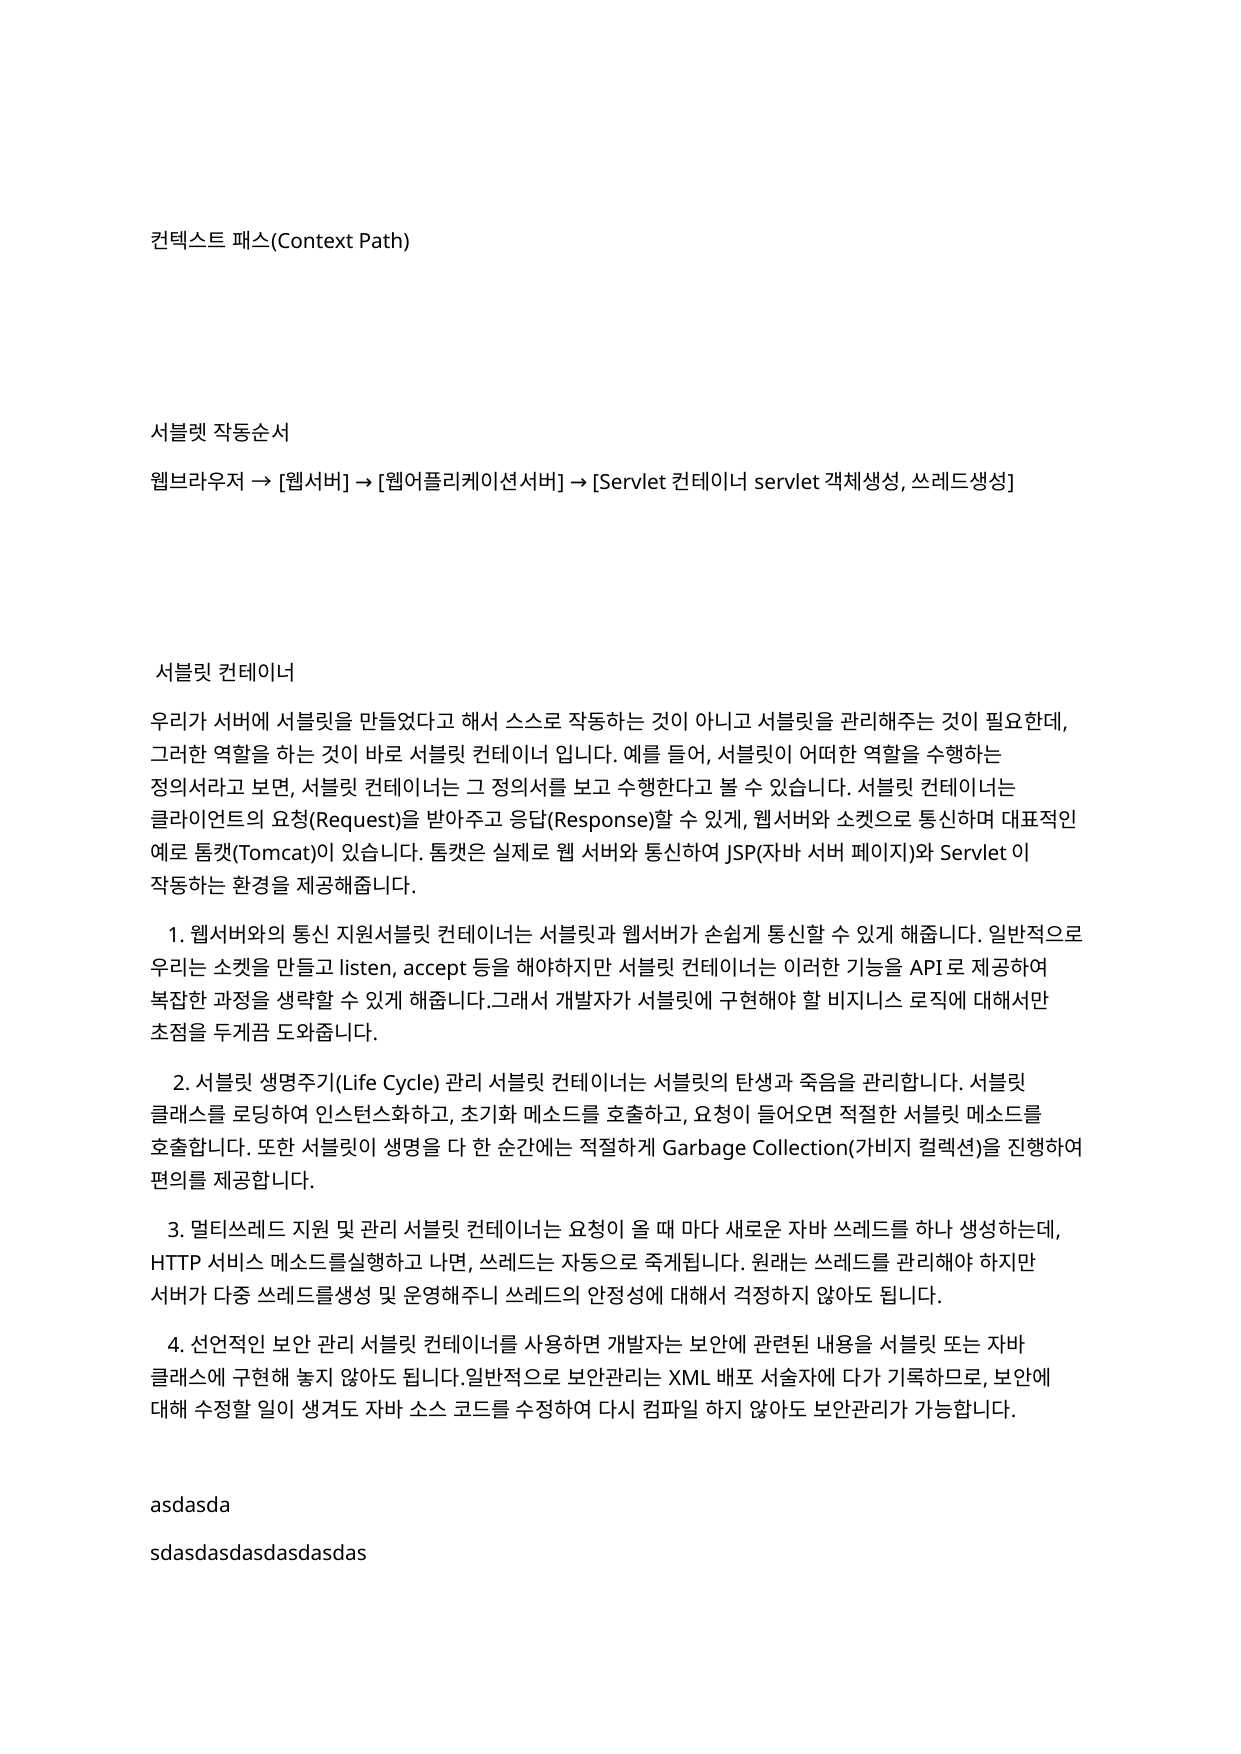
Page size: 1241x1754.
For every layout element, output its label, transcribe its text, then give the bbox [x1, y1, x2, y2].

text 서블렛 작동순서 [150, 416, 1090, 446]
text 3. 멀티쓰레드 지원 및 관리 서블릿 컨테이너는 요청이 올 때 마다 새로운 자바 쓰레드를 하나 생성하는데, HTTP 서비스 메소드를실행하고 나면, 쓰레드는 자동으로 죽게됩니다. 원래는 쓰레드를 관리해야 하지만 서버가 다중 쓰레드를생성 및 운영해주니 쓰레드의 안정성에 대해서 걱정하지 않아도 됩니다. [150, 1213, 1090, 1309]
text 웹브라우저 → [웹서버] → [웹어플리케이션서버] → [Servlet 컨테이너 servlet객체생성, 쓰레드생성] [150, 465, 1090, 495]
text 4. 선언적인 보안 관리 서블릿 컨테이너를 사용하면 개발자는 보안에 관련된 내용을 서블릿 또는 자바 클래스에 구현해 놓지 않아도 됩니다.일반적으로 보안관리는 XML 배포 서술자에 다가 기록하므로, 보안에 대해 수정할 일이 생겨도 자바 소스 코드를 수정하여 다시 컴파일 하지 않아도 보안관리가 가능합니다. [150, 1328, 1090, 1424]
text 1. 웹서버와의 통신 지원서블릿 컨테이너는 서블릿과 웹서버가 손쉽게 통신할 수 있게 해줍니다. 일반적으로 우리는 소켓을 만들고 listen, accept 등을 해야하지만 서블릿 컨테이너는 이러한 기능을 API로 제공하여 복잡한 과정을 생략할 수 있게 해줍니다.그래서 개발자가 서블릿에 구현해야 할 비지니스 로직에 대해서만 초점을 두게끔 도와줍니다. [150, 918, 1090, 1047]
text 서블릿 컨테이너 [150, 656, 1090, 686]
text 우리가 서버에 서블릿을 만들었다고 해서 스스로 작동하는 것이 아니고 서블릿을 관리해주는 것이 필요한데, 그러한 역할을 하는 것이 바로 서블릿 컨테이너 입니다. 예를 들어, 서블릿이 어떠한 역할을 수행하는 정의서라고 보면, 서블릿 컨테이너는 그 정의서를 보고 수행한다고 볼 수 있습니다. 서블릿 컨테이너는 클라이언트의 요청(Request)을 받아주고 응답(Response)할 수 있게, 웹서버와 소켓으로 통신하며 대표적인 예로 톰캣(Tomcat)이 있습니다. 톰캣은 실제로 웹 서버와 통신하여 JSP(자바 서버 페이지)와 Servlet이 작동하는 환경을 제공해줍니다. [150, 706, 1090, 899]
text asdasda [150, 1490, 1090, 1519]
text sdasdasdasdasdasdas [150, 1538, 1090, 1566]
text 컨텍스트 패스(Context Path) [150, 224, 1090, 255]
text 2. 서블릿 생명주기(Life Cycle) 관리 서블릿 컨테이너는 서블릿의 탄생과 죽음을 관리합니다. 서블릿 클래스를 로딩하여 인스턴스화하고, 초기화 메소드를 호출하고, 요청이 들어오면 적절한 서블릿 메소드를 호출합니다. 또한 서블릿이 생명을 다 한 순간에는 적절하게 Garbage Collection(가비지 컬렉션)을 진행하여 편의를 제공합니다. [150, 1066, 1090, 1194]
